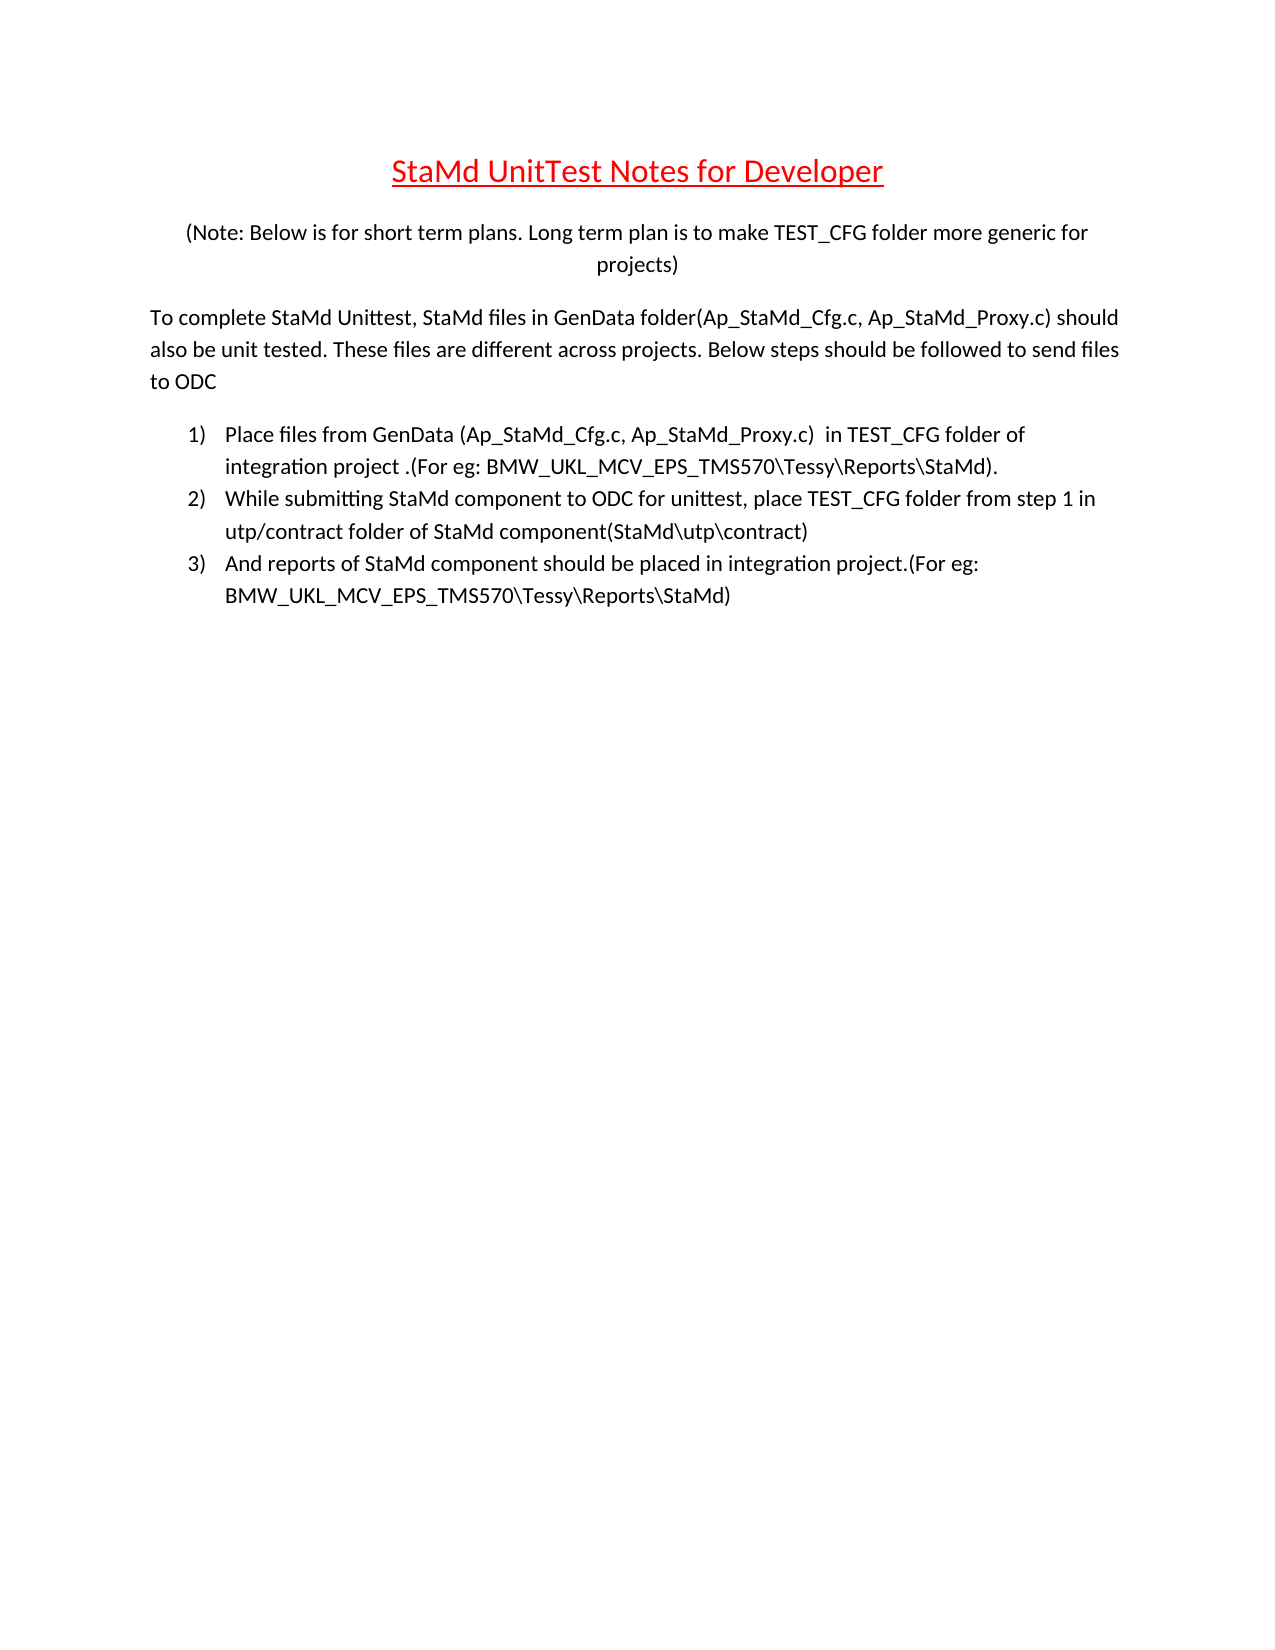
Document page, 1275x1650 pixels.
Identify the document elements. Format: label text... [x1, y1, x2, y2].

list And reports of StaMd component should be placed in integration project.(For eg: BMW_UKL_MCV_EPS_TMS570\Tessy\Reports\StaMd) [187, 549, 1125, 609]
text StaMd UnitTest Notes for Developer [150, 150, 1125, 191]
text To complete StaMd Unittest, StaMd files in GenData folder(Ap_StaMd_Cfg.c, Ap_StaMd_Proxy.c) should also be unit tested. These files are different across projects. Below steps should be followed to send files to ODC [150, 303, 1125, 395]
list Place files from GenData (Ap_StaMd_Cfg.c, Ap_StaMd_Proxy.c) in TEST_CFG folder of integration project .(For eg: BMW_UKL_MCV_EPS_TMS570\Tessy\Reports\StaMd). [187, 420, 1125, 480]
text (Note: Below is for short term plans. Long term plan is to make TEST_CFG folder more generic for projects) [150, 218, 1125, 278]
list While submitting StaMd component to ODC for unittest, place TEST_CFG folder from step 1 in utp/contract folder of StaMd component(StaMd\utp\contract) [187, 484, 1125, 545]
